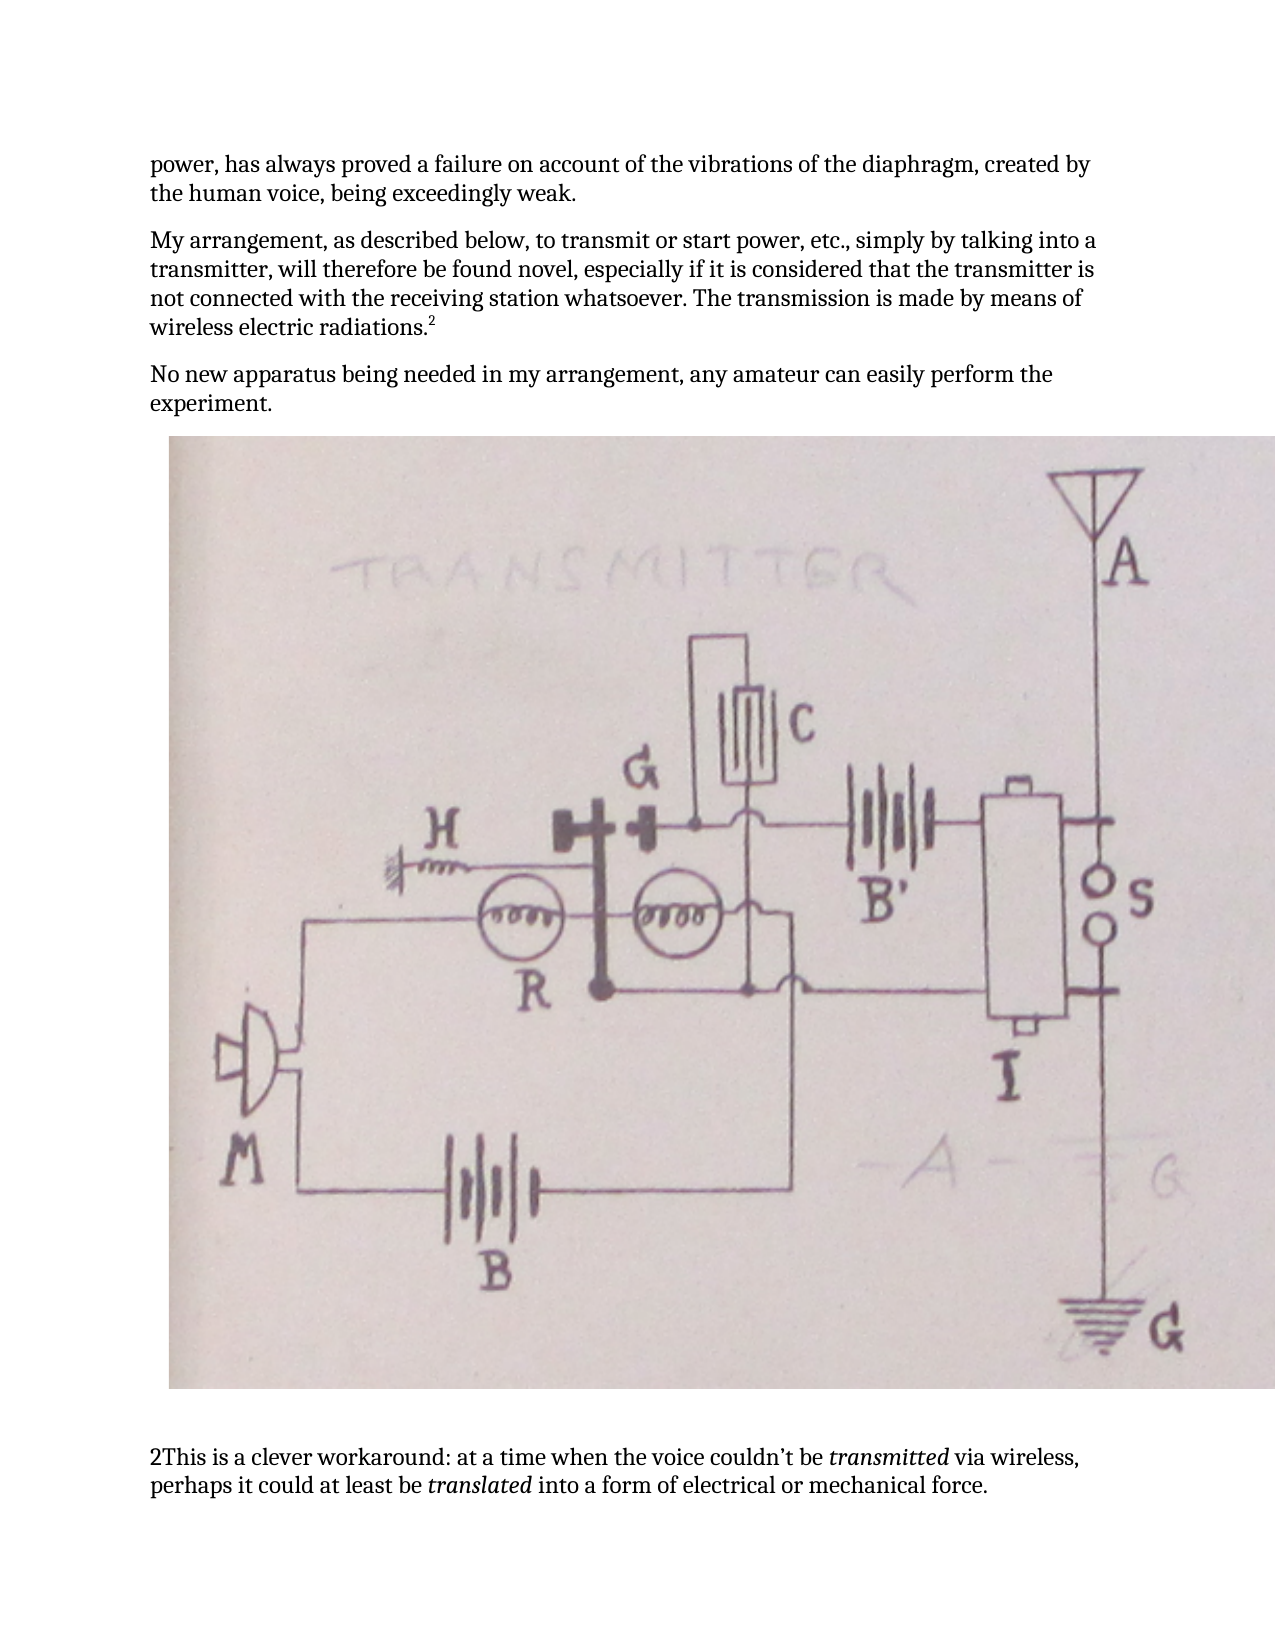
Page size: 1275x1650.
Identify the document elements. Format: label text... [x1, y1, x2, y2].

picture [168, 436, 1275, 1389]
text The voice has never been used, no case being on record that a motor or a dynamo was started solely by talking, to or through a medium. I am, of course, well aware that by talking in a transmitter the telephone diaphragm at the other end will vibrate, but that can hardly be called power, it being proved that in most cases the vibrations of a receiver diaphragm measure less that one-five-thousandths of an inch. To provide a contact on the diaphragm in order that the vibrations should close a certain circuit, which in turn could be relayed, to transmit or start power, has always proved a failure on account of the vibrations of the diaphragm, created by the human voice, being exceedingly weak. [150, 150, 1125, 207]
text No new apparatus being needed in my arrangement, any amateur can easily perform the experiment. [150, 360, 1125, 417]
text My arrangement, as described below, to transmit or start power, etc., simply by talking into a transmitter, will therefore be found novel, especially if it is considered that the transmitter is not connected with the receiving station whatsoever. The transmission is made by means of wireless electric radiations. [150, 226, 1125, 341]
